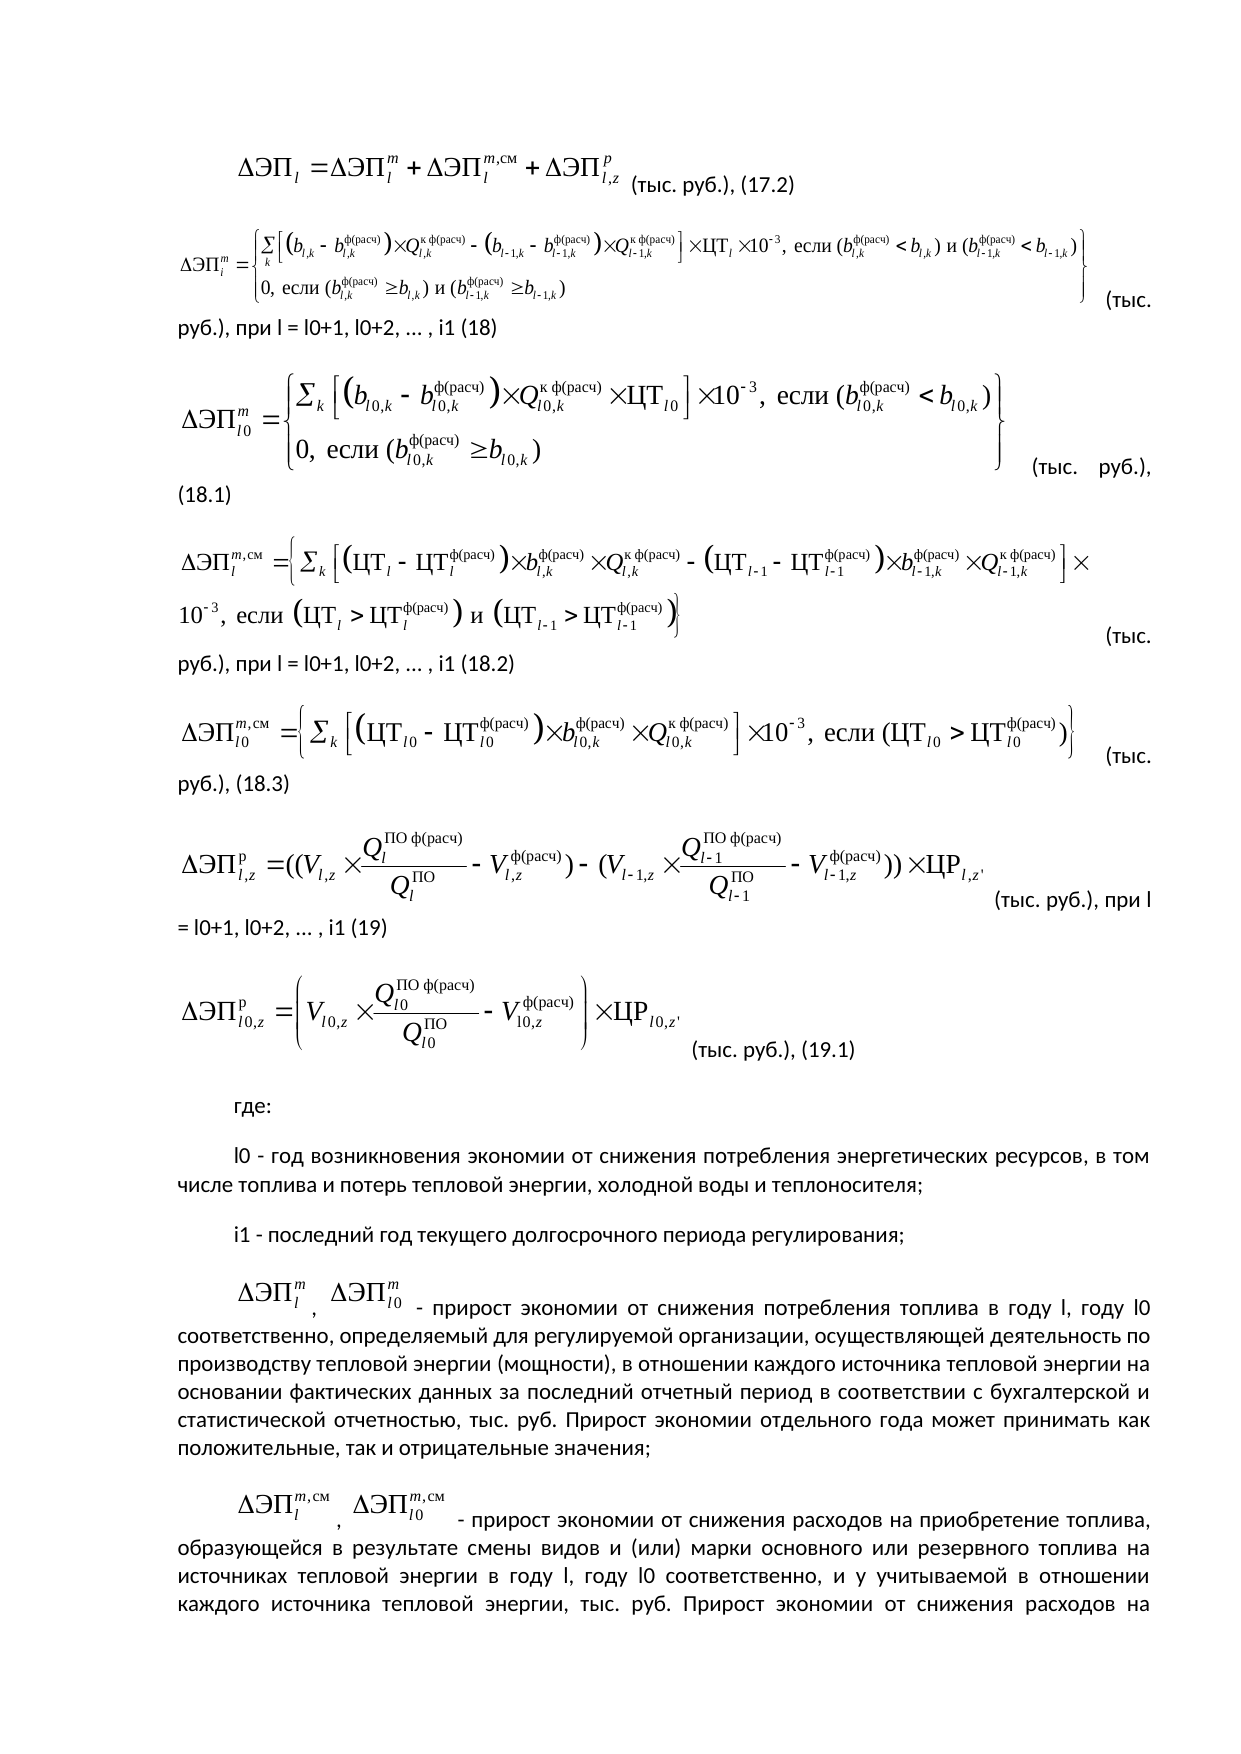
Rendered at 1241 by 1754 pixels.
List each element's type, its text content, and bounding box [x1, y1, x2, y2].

text (тыс. руб.), (19.1) [177, 969, 1152, 1063]
text (тыс. руб.), при l = l0+1, l0+2, ... , i1 (18) [177, 226, 1152, 341]
text , - прирост экономии от снижения потребления топлива в году l, году l0 соответственно, определяемый для регулируемой организации, осуществляющей деятельность по производству тепловой энергии (мощности), в отношении каждого источника тепловой энергии на основании фактических данных за последний отчетный период в соответствии с бухгалтерской и статистической отчетностью, тыс. руб. Прирост экономии отдельного года может принимать как положительные, так и отрицательные значения; [177, 1272, 1152, 1461]
text где: [177, 1091, 1152, 1119]
text (тыс. руб.), (18.3) [177, 705, 1152, 797]
text (тыс. руб.), (18.1) [177, 369, 1152, 508]
text (тыс. руб.), при l = l0+1, l0+2, ... , i1 (18.2) [177, 537, 1152, 677]
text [177, 1484, 1152, 1617]
text (тыс. руб.), (17.2) [177, 146, 1152, 198]
text l0 - год возникновения экономии от снижения потребления энергетических ресурсов, в том числе топлива и потерь тепловой энергии, холодной воды и теплоносителя; [177, 1142, 1152, 1198]
text (тыс. руб.), при l = l0+1, l0+2, ... , i1 (19) [177, 825, 1152, 941]
text i1 - последний год текущего долгосрочного периода регулирования; [177, 1221, 1152, 1249]
